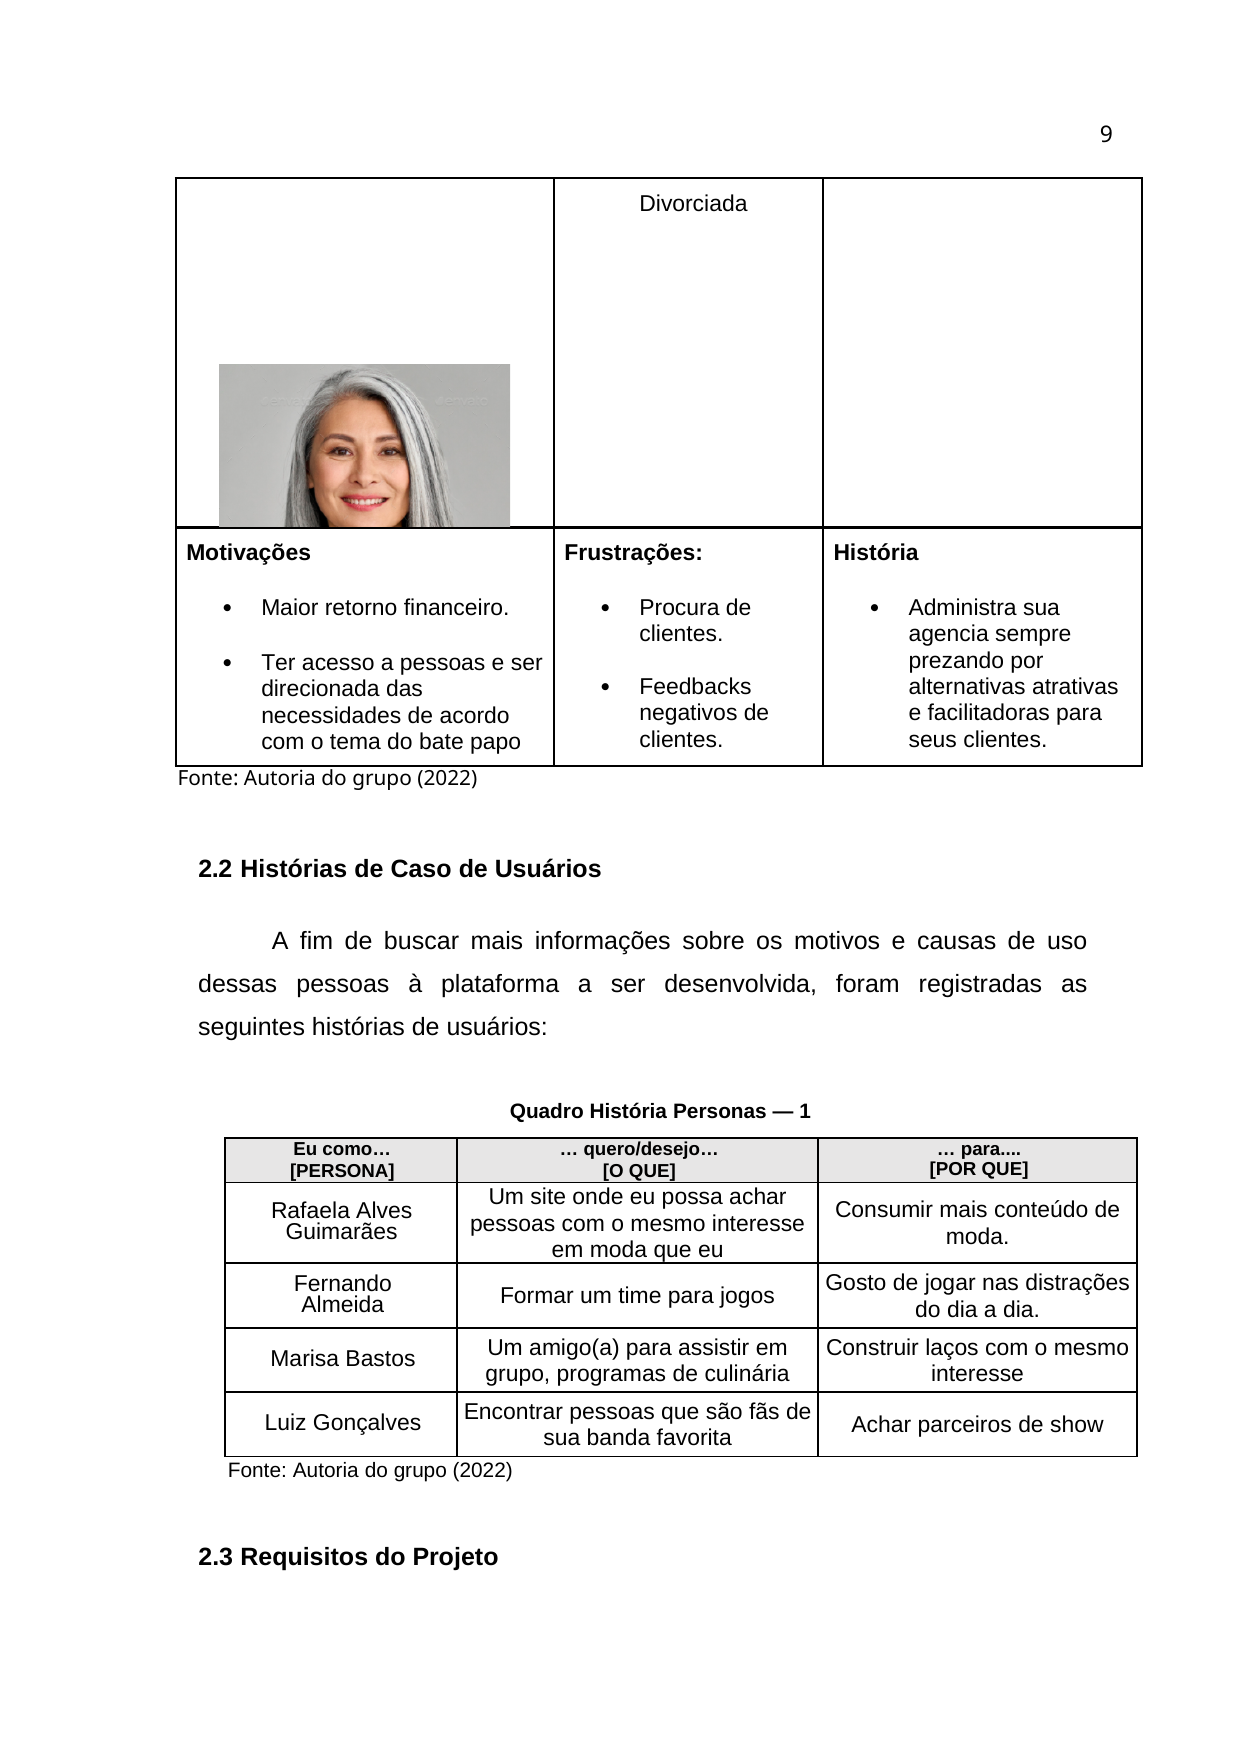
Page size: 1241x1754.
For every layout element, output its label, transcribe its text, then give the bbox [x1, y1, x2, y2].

table_cell Consumir mais conteúdo de moda. [819, 1183, 1136, 1262]
table_cell Construir laços com o mesmo interesse [819, 1329, 1136, 1391]
table_header … para.... [POR QUE] [819, 1139, 1136, 1182]
picture [219, 364, 511, 527]
text Fonte: Autoria do grupo (2022) [228, 1457, 1122, 1481]
table_cell Frustrações: Procura de clientes. Feedbacks negativos de clientes. [555, 529, 822, 765]
table_cell Gosto de jogar nas distrações do dia a dia. [819, 1264, 1136, 1327]
table_cell Formar um time para jogos [458, 1264, 817, 1327]
table_cell História Administra sua agencia sempre prezando por alternativas atrativas e facilitadoras para seus clientes. [824, 529, 1141, 765]
table_cell Um amigo(a) para assistir em grupo, programas de culinária [458, 1329, 817, 1391]
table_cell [824, 179, 1141, 526]
text Fonte: Autoria do grupo (2022) [177, 767, 1122, 790]
table_cell Achar parceiros de show [819, 1393, 1136, 1456]
table_cell Motivações Maior retorno financeiro. Ter acesso a pessoas e ser direcionada das necessidades de acordo com o tema do bate papo [177, 529, 553, 765]
table_cell Um site onde eu possa achar pessoas com o mesmo interesse em moda que eu [458, 1183, 817, 1262]
table_header … quero/desejo… [O QUE] [458, 1139, 817, 1182]
subtitle Histórias de Caso de Usuários [198, 854, 1122, 883]
table_cell Rafaela Alves Guimarães [226, 1183, 456, 1262]
table_cell Fernando Almeida [226, 1264, 456, 1327]
text A fim de buscar mais informações sobre os motivos e causas de uso dessas pessoas à plataforma a ser desenvolvida, foram registradas as seguintes histórias de usuários: [198, 926, 1088, 1041]
table_header Eu como… [PERSONA] [226, 1139, 456, 1182]
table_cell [555, 179, 822, 526]
subtitle 2.3 Requisitos do Projeto [198, 1542, 1122, 1571]
table_cell Encontrar pessoas que são fãs de sua banda favorita [458, 1393, 817, 1456]
table_cell Luiz Gonçalves [226, 1393, 456, 1456]
table_cell Marisa Bastos [226, 1329, 456, 1391]
subtitle Quadro História Personas — 1 [198, 1099, 1122, 1123]
